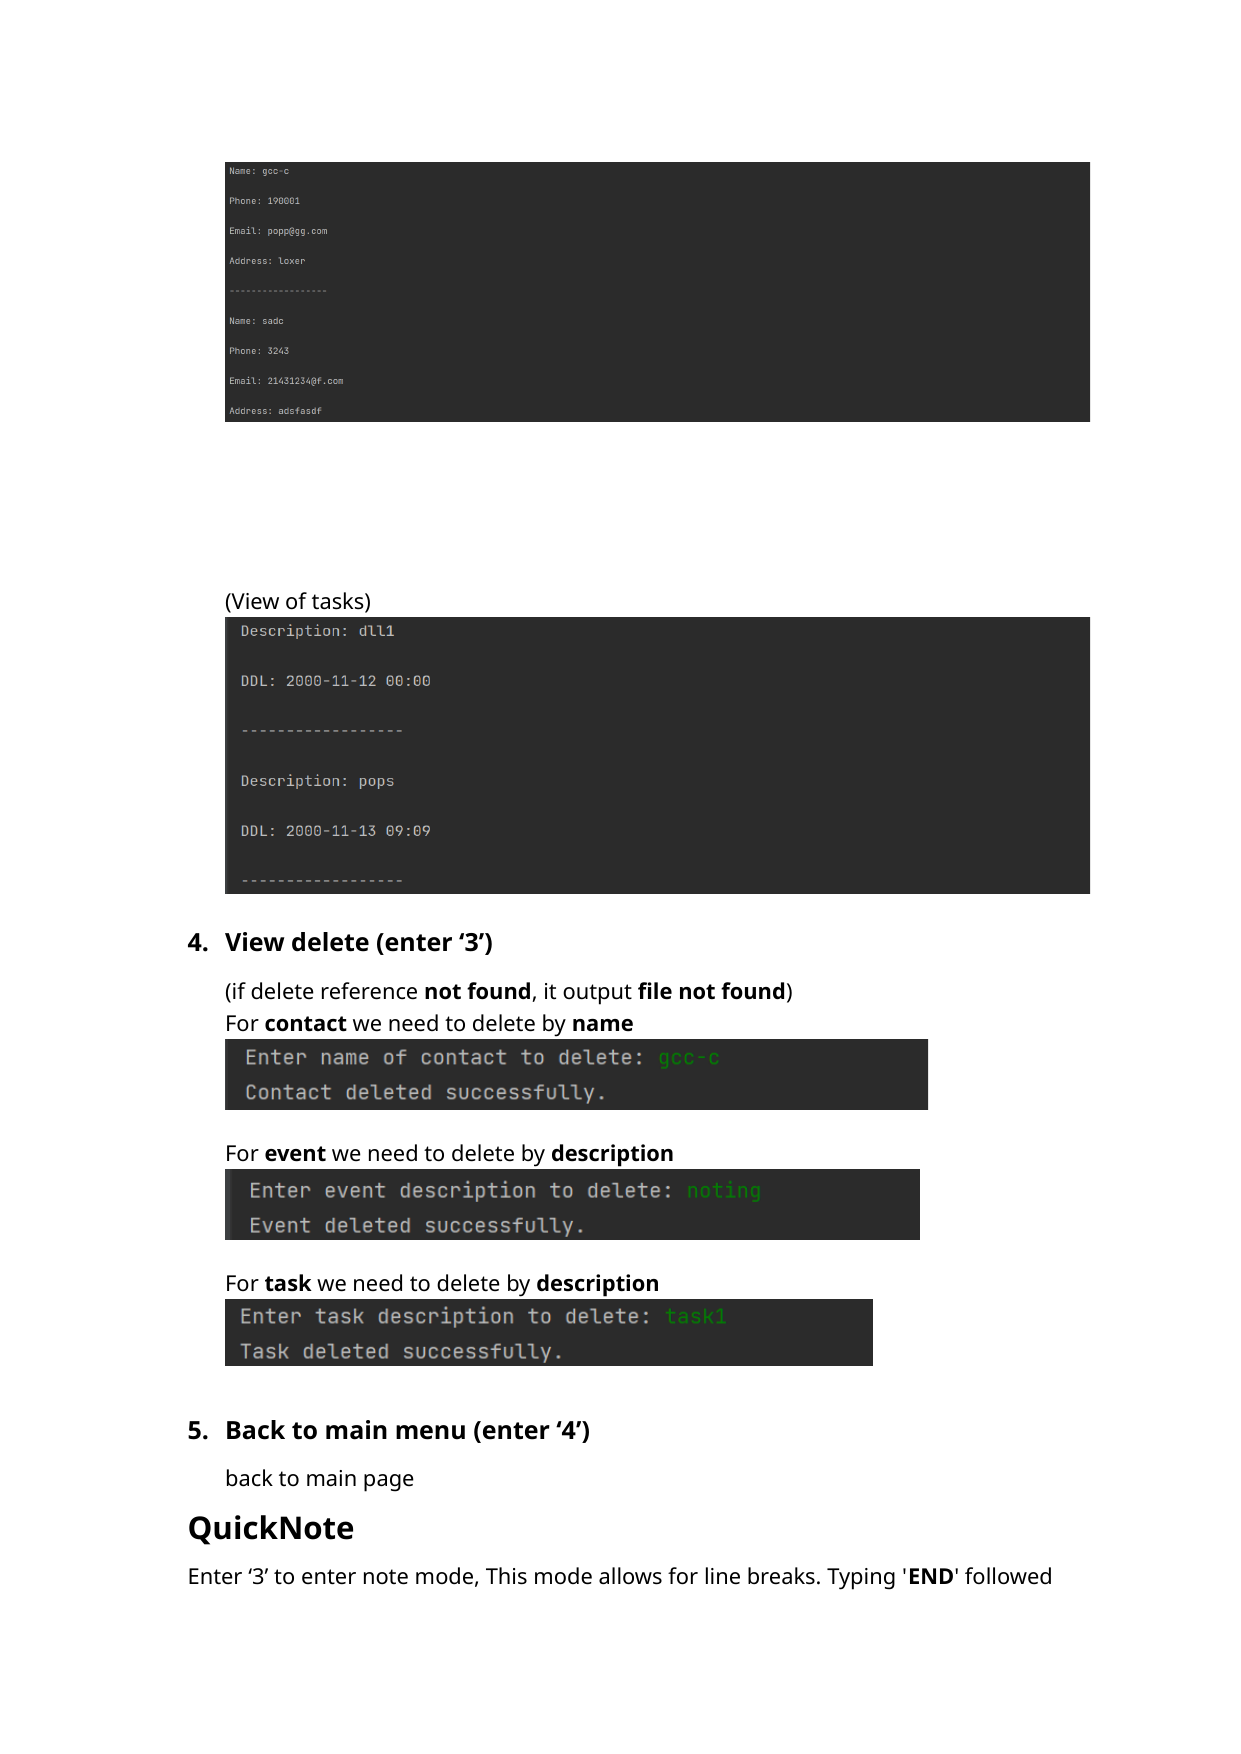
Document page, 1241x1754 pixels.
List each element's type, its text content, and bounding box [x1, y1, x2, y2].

text QuickNote [187, 1494, 1053, 1559]
list (if delete reference not found, it output file not found) [225, 974, 1053, 1007]
list Back to main menu (enter ‘4’) [187, 1397, 1053, 1462]
list View delete (enter ‘3’) [187, 909, 1053, 974]
list For contact we need to delete by name [225, 1007, 1053, 1039]
picture [225, 1169, 920, 1240]
list (View of tasks) [225, 584, 1053, 617]
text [187, 1559, 1053, 1592]
picture [225, 617, 1091, 894]
list For event we need to delete by description [225, 1137, 1053, 1169]
list back to main page [225, 1462, 1053, 1494]
picture [225, 162, 1091, 422]
picture [225, 1039, 929, 1110]
list For task we need to delete by description [225, 1267, 1053, 1299]
picture [225, 1299, 873, 1366]
